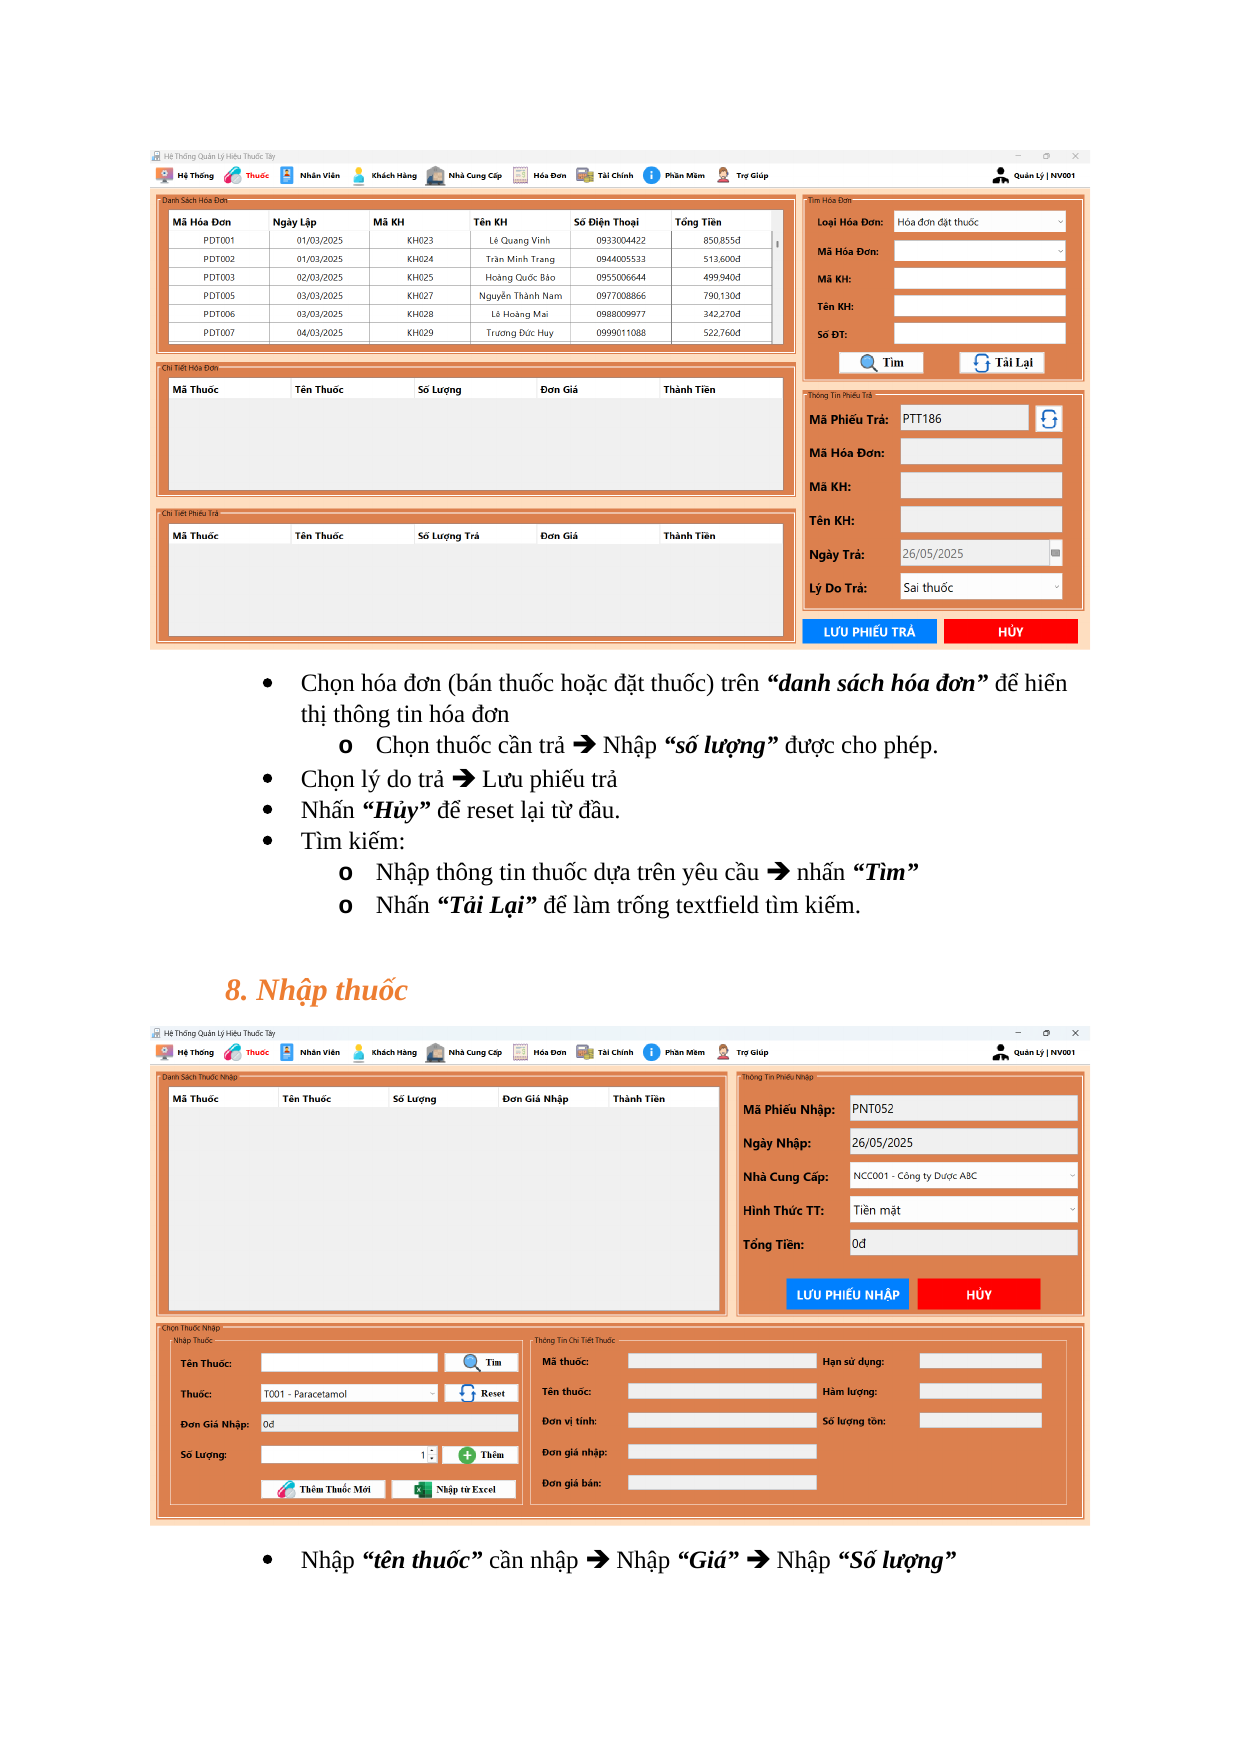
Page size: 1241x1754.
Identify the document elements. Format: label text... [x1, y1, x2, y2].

list Chọn hóa đơn (bán thuốc hoặc đặt thuốc) trên “danh sách hóa đơn” để hiển thị thông tin hóa đơn [263, 668, 1090, 728]
list Nhập thông tin thuốc dựa trên yêu cầu nhấn “Tìm” [338, 857, 1090, 888]
list Chọn thuốc cần trả Nhập “số lượng” được cho phép. [338, 730, 1090, 761]
text 8. Nhập thuốc [150, 971, 1090, 1007]
picture [150, 1026, 1091, 1526]
list Chọn lý do trả Lưu phiếu trả [263, 764, 1090, 792]
picture [150, 150, 1091, 650]
list Nhập “tên thuốc” cần nhập Nhập “Giá” Nhập “Số lượng” [263, 1545, 1090, 1573]
list Tìm kiếm: [263, 826, 1090, 854]
list Nhấn “Hủy” để reset lại từ đầu. [263, 795, 1090, 823]
list Nhấn “Tải Lại” để làm trống textfield tìm kiếm. [338, 890, 1090, 921]
